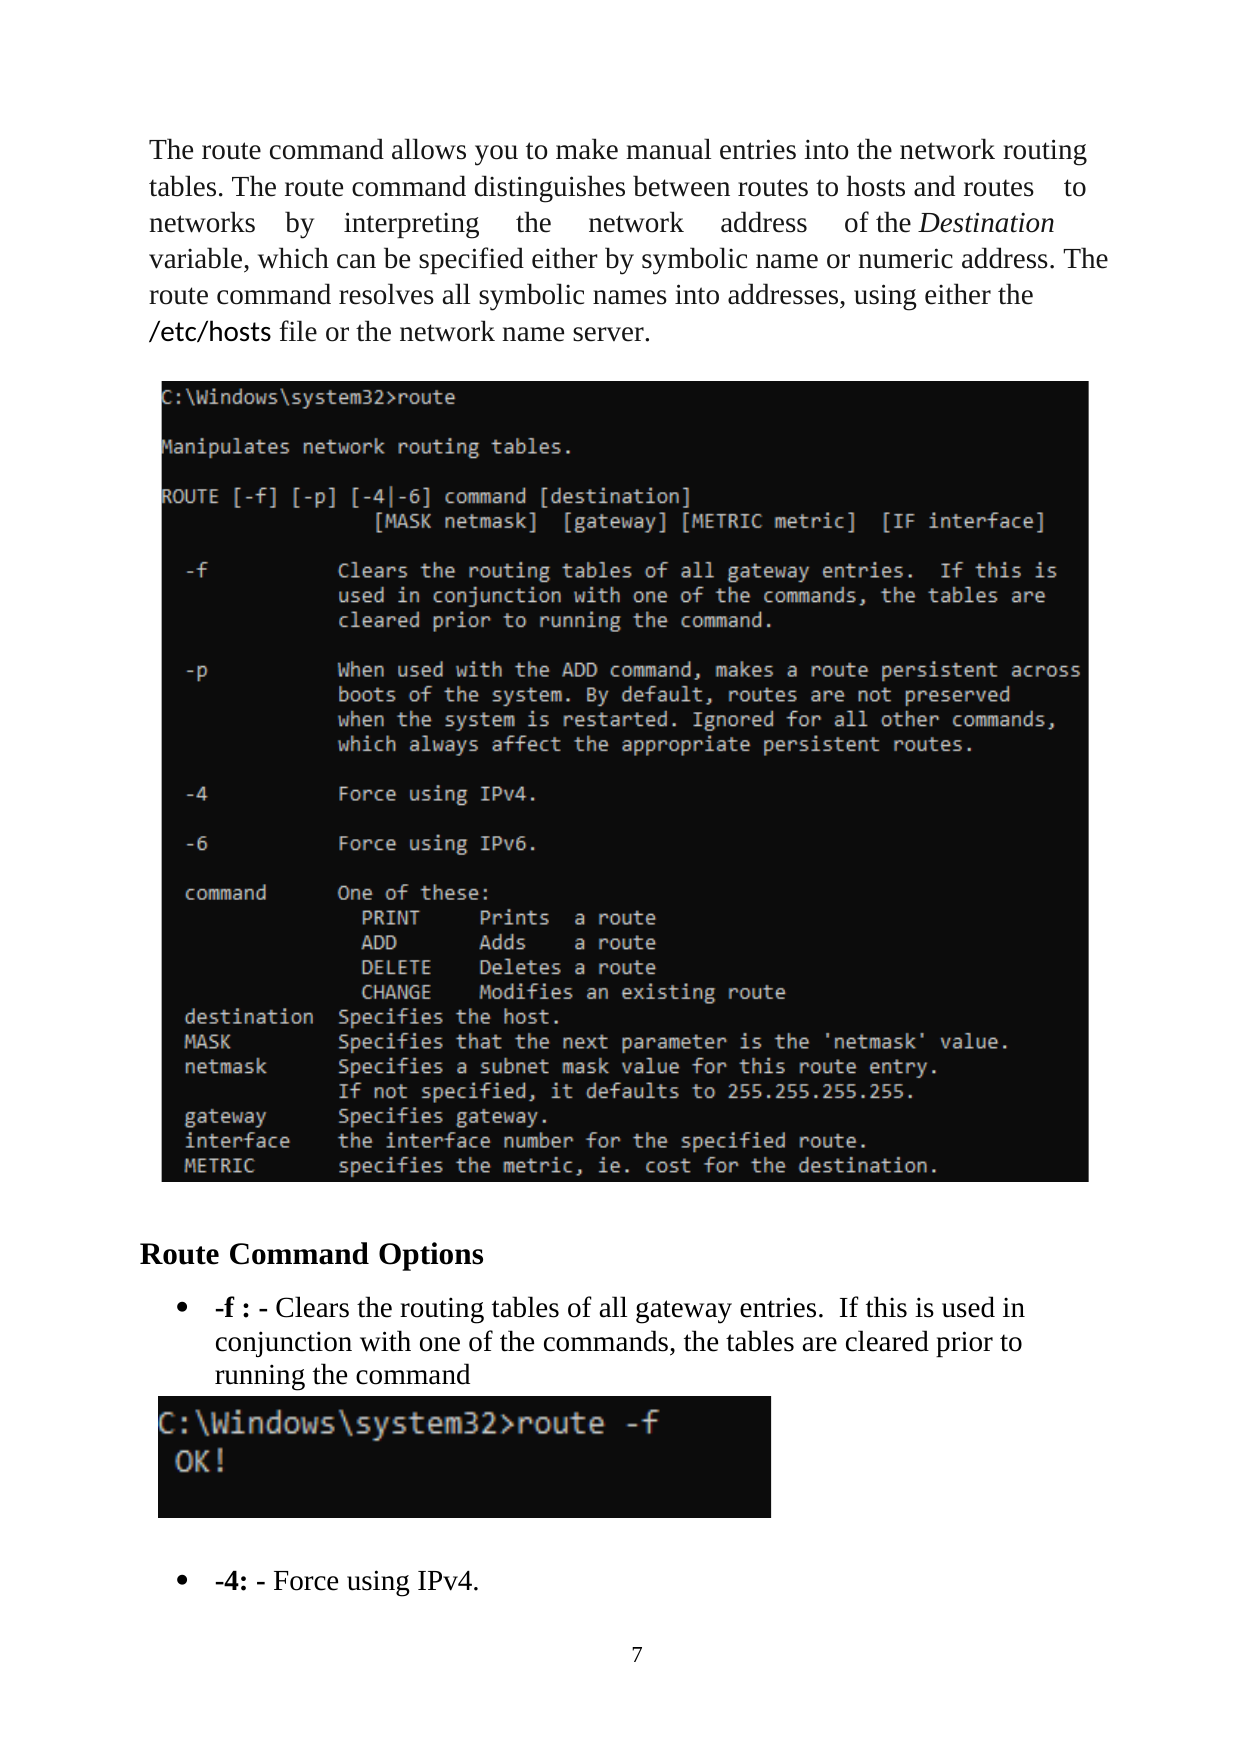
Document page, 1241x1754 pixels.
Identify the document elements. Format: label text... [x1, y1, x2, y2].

subtitle Route Command Options [139, 1235, 1191, 1271]
picture [161, 381, 1089, 1182]
list -4: - Force using IPv4. [177, 1563, 1191, 1596]
list -f : - Clears the routing tables of all gateway entries. If this is used in conjunction with one of the commands, the tables are cleared prior to running the command [177, 1290, 1029, 1391]
text The route command allows you to make manual entries into the network routing tables. The route command distinguishes between routes to hosts and routes to networks by interpreting the network address of the Destination variable, which can be specified either by symbolic name or numeric address. The route command resolves all symbolic names into addresses, using either the /etc/hosts file or the network name server. [149, 132, 1120, 349]
picture [158, 1396, 772, 1518]
